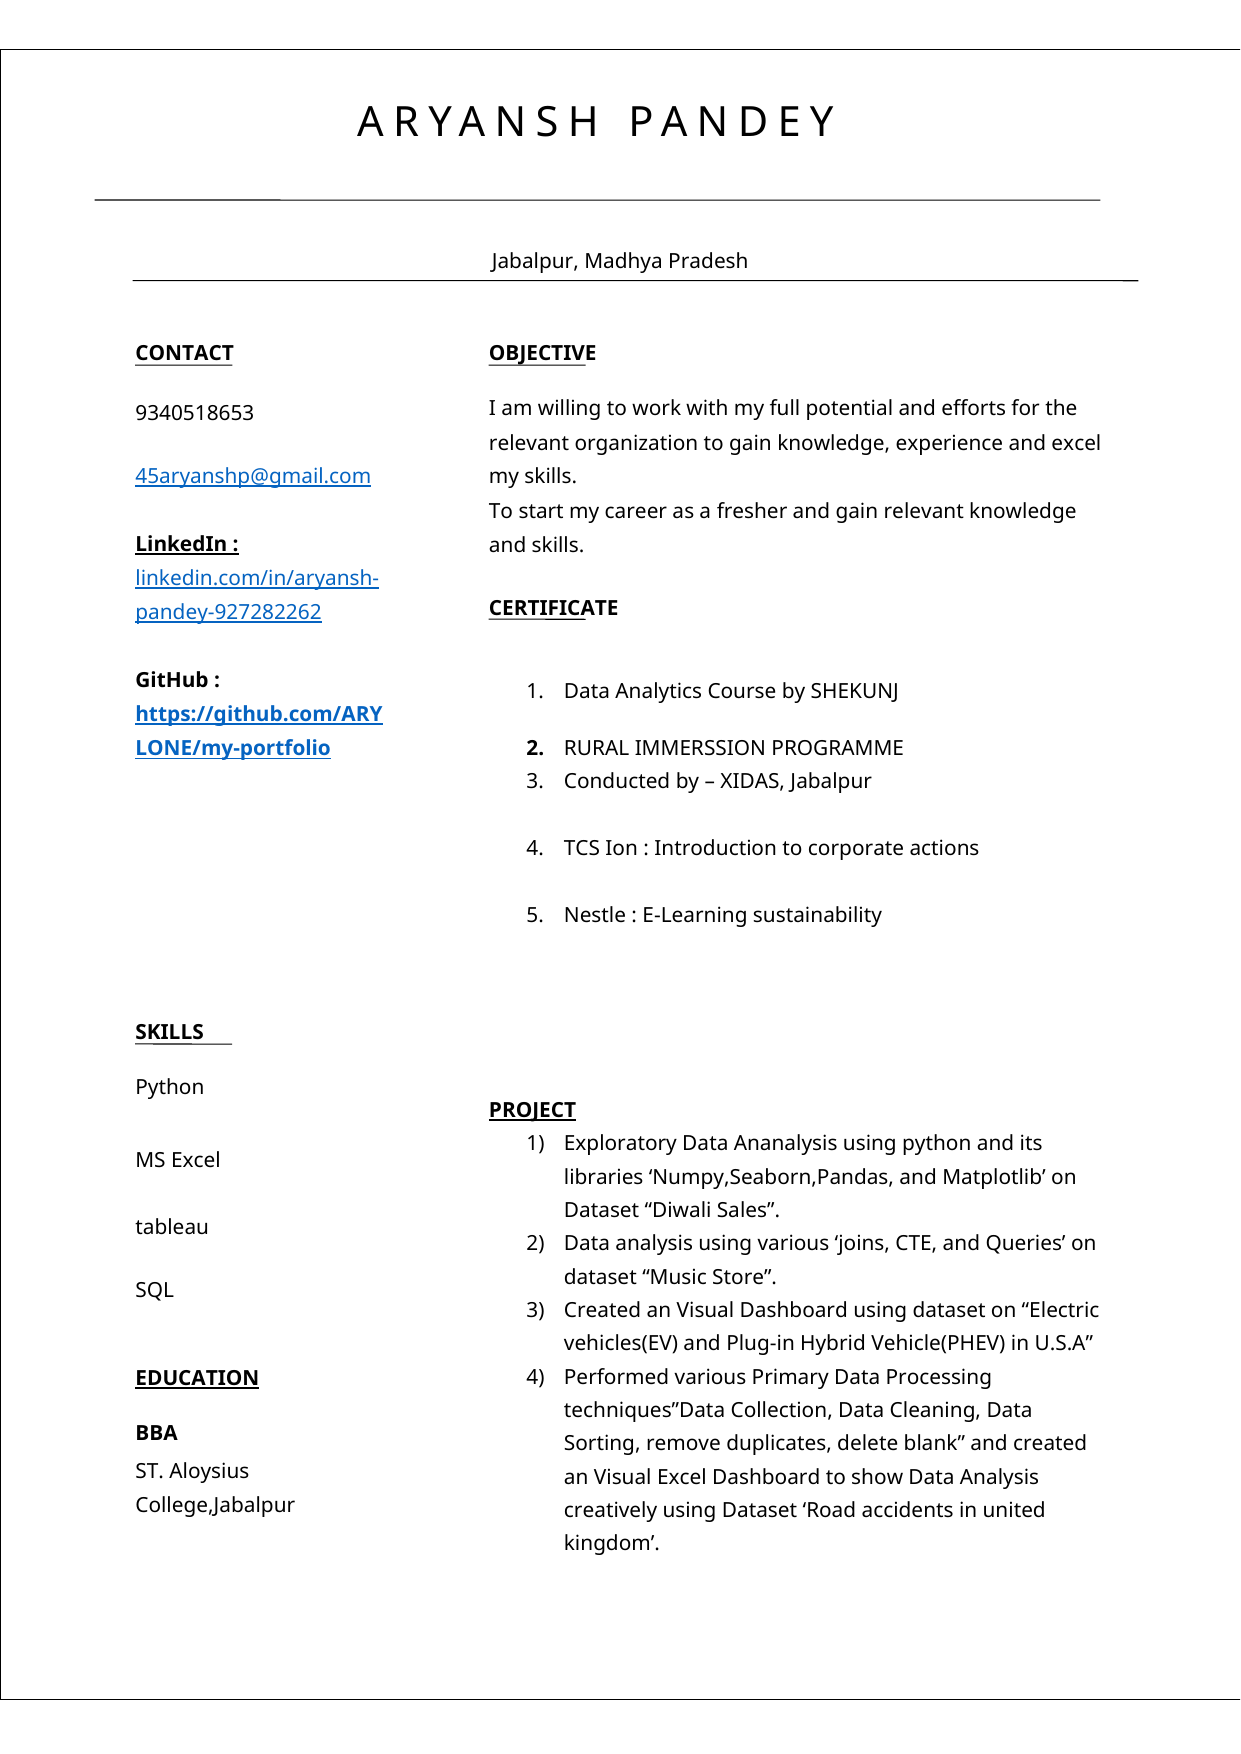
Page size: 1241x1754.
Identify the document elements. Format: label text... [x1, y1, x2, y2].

table_cell Jabalpur, Madhya Pradesh [83, 200, 1157, 314]
table_cell Python MS Excel tableau SQL [83, 993, 436, 1338]
table_cell PROJECT Exploratory Data Ananalysis using python and its libraries ‘Numpy,Seaborn,Pandas, and Matplotlib’ on Dataset “Diwali Sales”. Data analysis using various ‘joins, CTE, and Queries’ on dataset “Music Store”. Created an Visual Dashboard using dataset on “Electric vehicles(EV) and Plug-in Hybrid Vehicle(PHEV) in U.S.A” Performed various Primary Data Processing techniques”Data Collection, Data Cleaning, Data Sorting, remove duplicates, delete blank” and created an Visual Excel Dashboard to show Data Analysis creatively using Dataset ‘Road accidents in united kingdom’. [436, 993, 1157, 1655]
table_cell objective I am willing to work with my full potential and efforts for the relevant organization to gain knowledge, experience and excel my skills. To start my career as a fresher and gain relevant knowledge and skills. CERTIFICATE Data Analytics Course by SHEKUNJ RURAL IMMERSSION PROGRAMME Conducted by – XIDAS, Jabalpur TCS Ion : Introduction to corporate actions Nestle : E-Learning sustainability [436, 314, 1157, 993]
table_header aryansh pandey [83, 90, 1157, 200]
table_cell 9340518653 45aryanshp@gmail.com LinkedIn : linkedin.com/in/aryansh-pandey-927282262 GitHub : https://github.com/ARYLONE/my-portfolio [83, 314, 436, 993]
table_cell BBA ST. Aloysius College,Jabalpur [83, 1339, 436, 1655]
